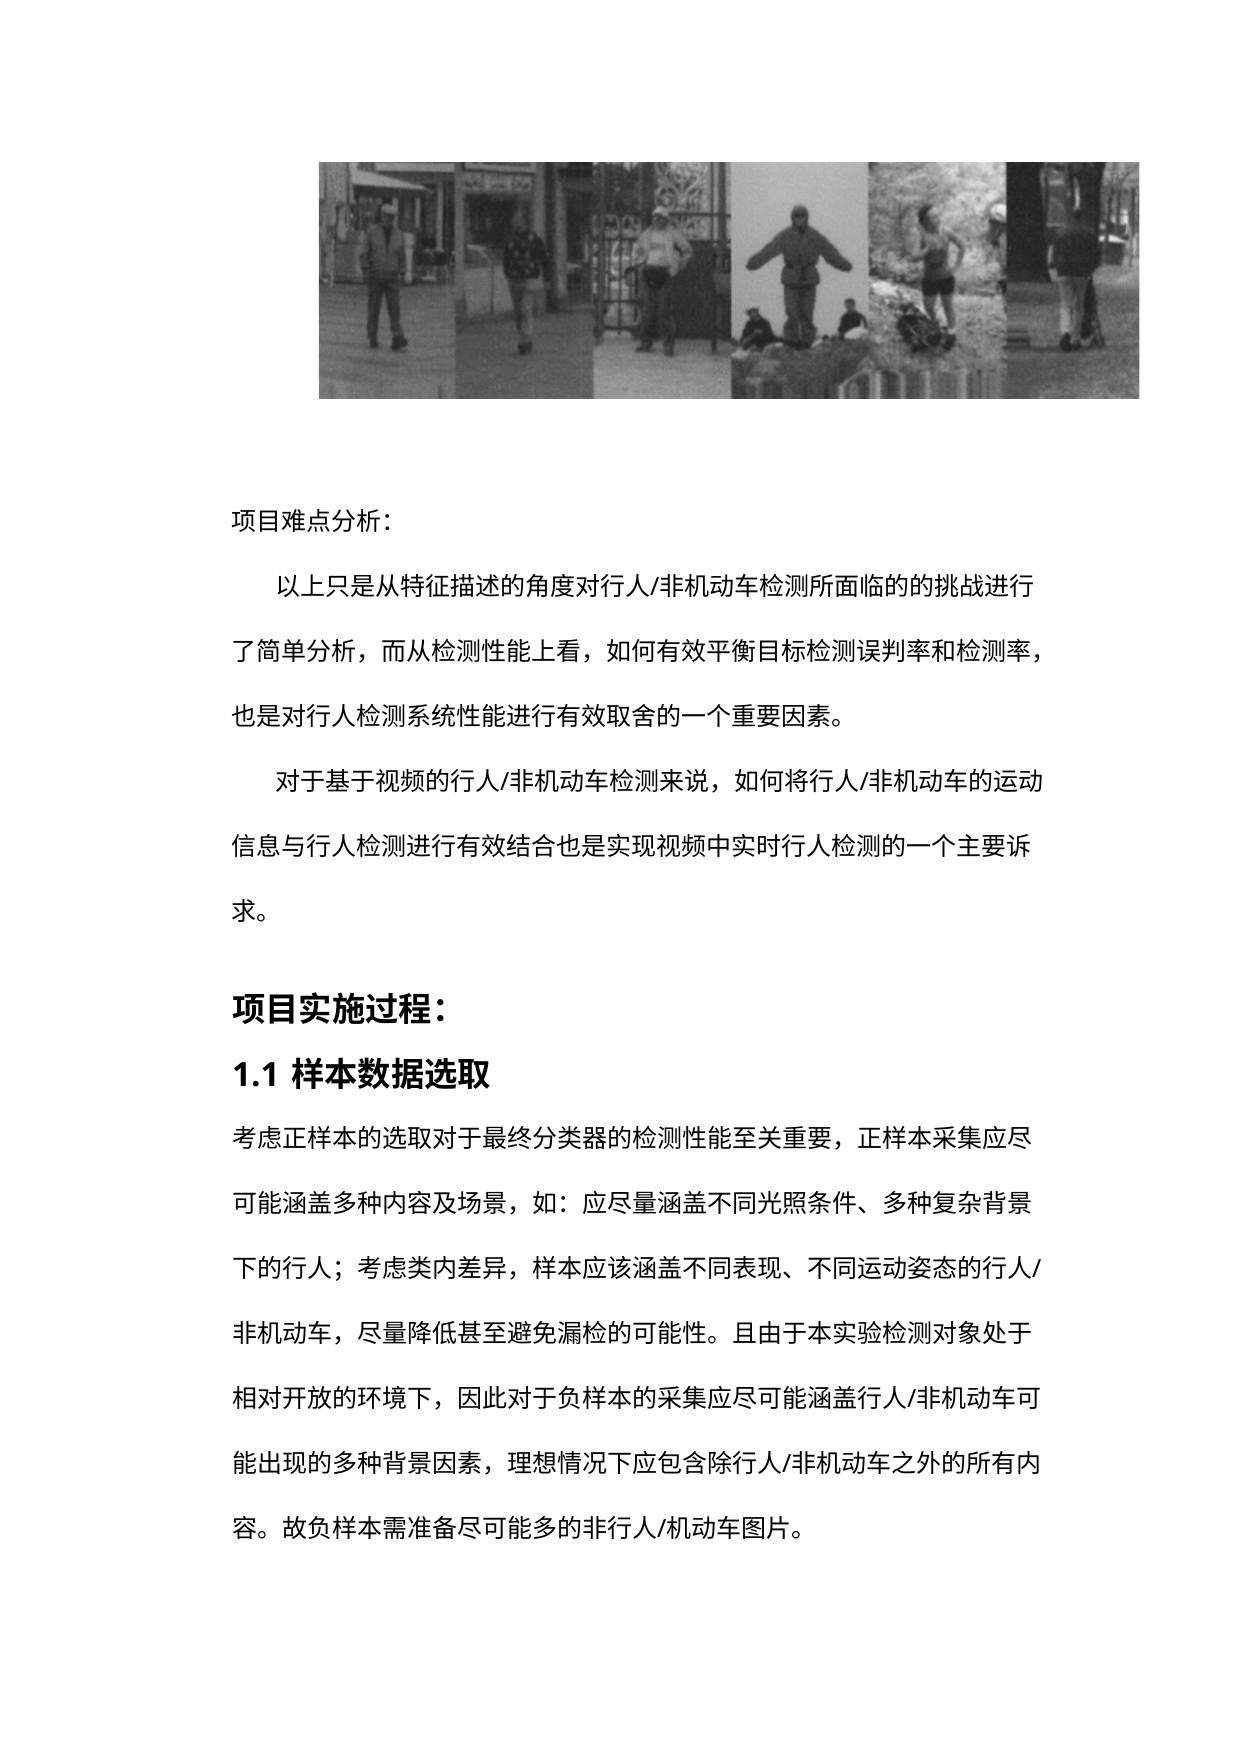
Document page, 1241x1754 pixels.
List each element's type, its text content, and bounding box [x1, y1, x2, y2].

subtitle 样本数据选取 [232, 1039, 1053, 1104]
subtitle 项目实施过程： [232, 974, 1053, 1039]
text 对于基于视频的行人/非机动车检测来说，如何将行人/非机动车的运动信息与行人检测进行有效结合也是实现视频中实时行人检测的一个主要诉求。 [231, 747, 1053, 942]
text 项目难点分析： [187, 487, 1053, 552]
text 以上只是从特征描述的角度对行人/非机动车检测所面临的的挑战进行了简单分析，而从检测性能上看，如何有效平衡目标检测误判率和检测率，也是对行人检测系统性能进行有效取舍的一个重要因素。 [231, 552, 1053, 747]
picture [318, 162, 1140, 399]
text 考虑正样本的选取对于最终分类器的检测性能至关重要，正样本采集应尽可能涵盖多种内容及场景，如：应尽量涵盖不同光照条件、多种复杂背景下的行人；考虑类内差异，样本应该涵盖不同表现、不同运动姿态的行人/非机动车，尽量降低甚至避免漏检的可能性。且由于本实验检测对象处于相对开放的环境下，因此对于负样本的采集应尽可能涵盖行人/非机动车可能出现的多种背景因素，理想情况下应包含除行人/非机动车之外的所有内容。故负样本需准备尽可能多的非行人/机动车图片。 [232, 1104, 1053, 1559]
